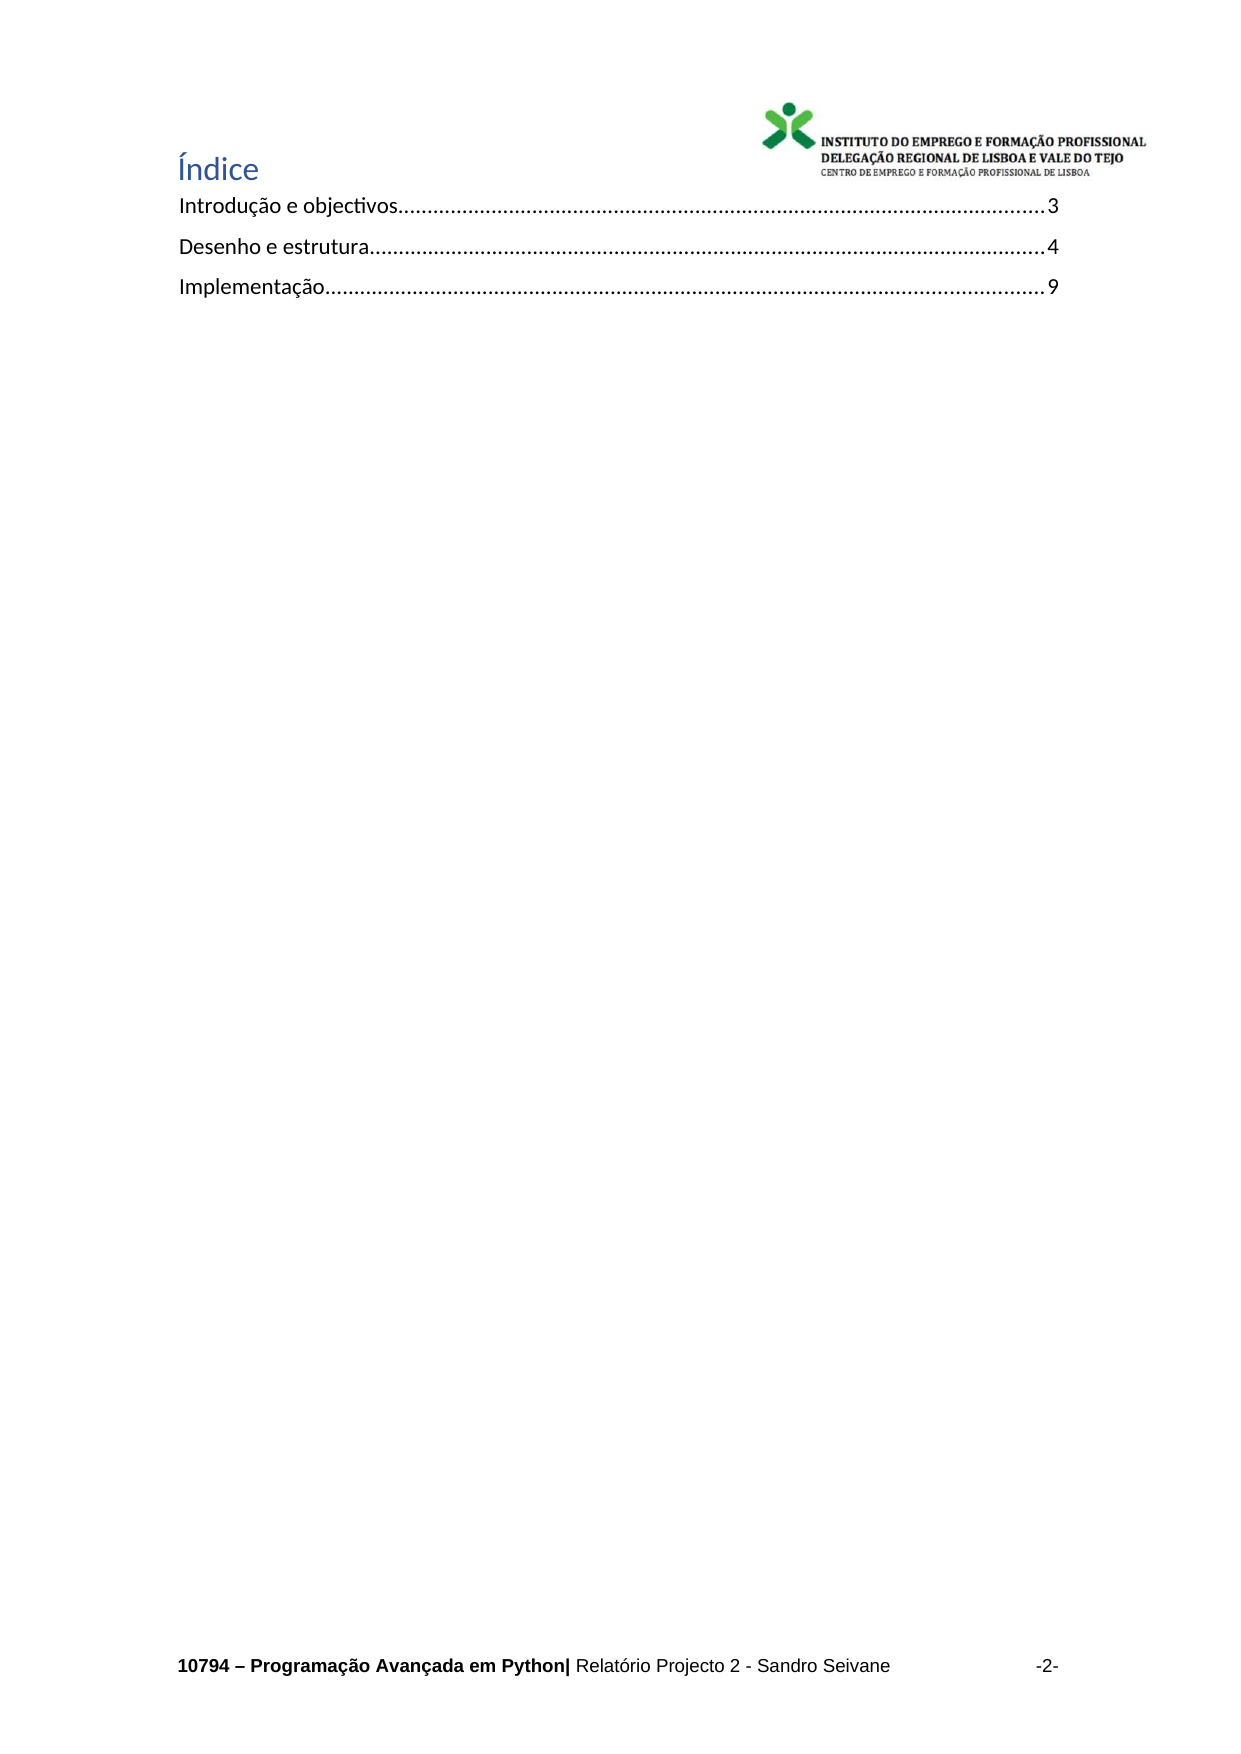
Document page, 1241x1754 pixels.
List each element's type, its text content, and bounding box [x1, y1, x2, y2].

subtitle Índice [177, 148, 1064, 188]
picture [750, 90, 1163, 186]
